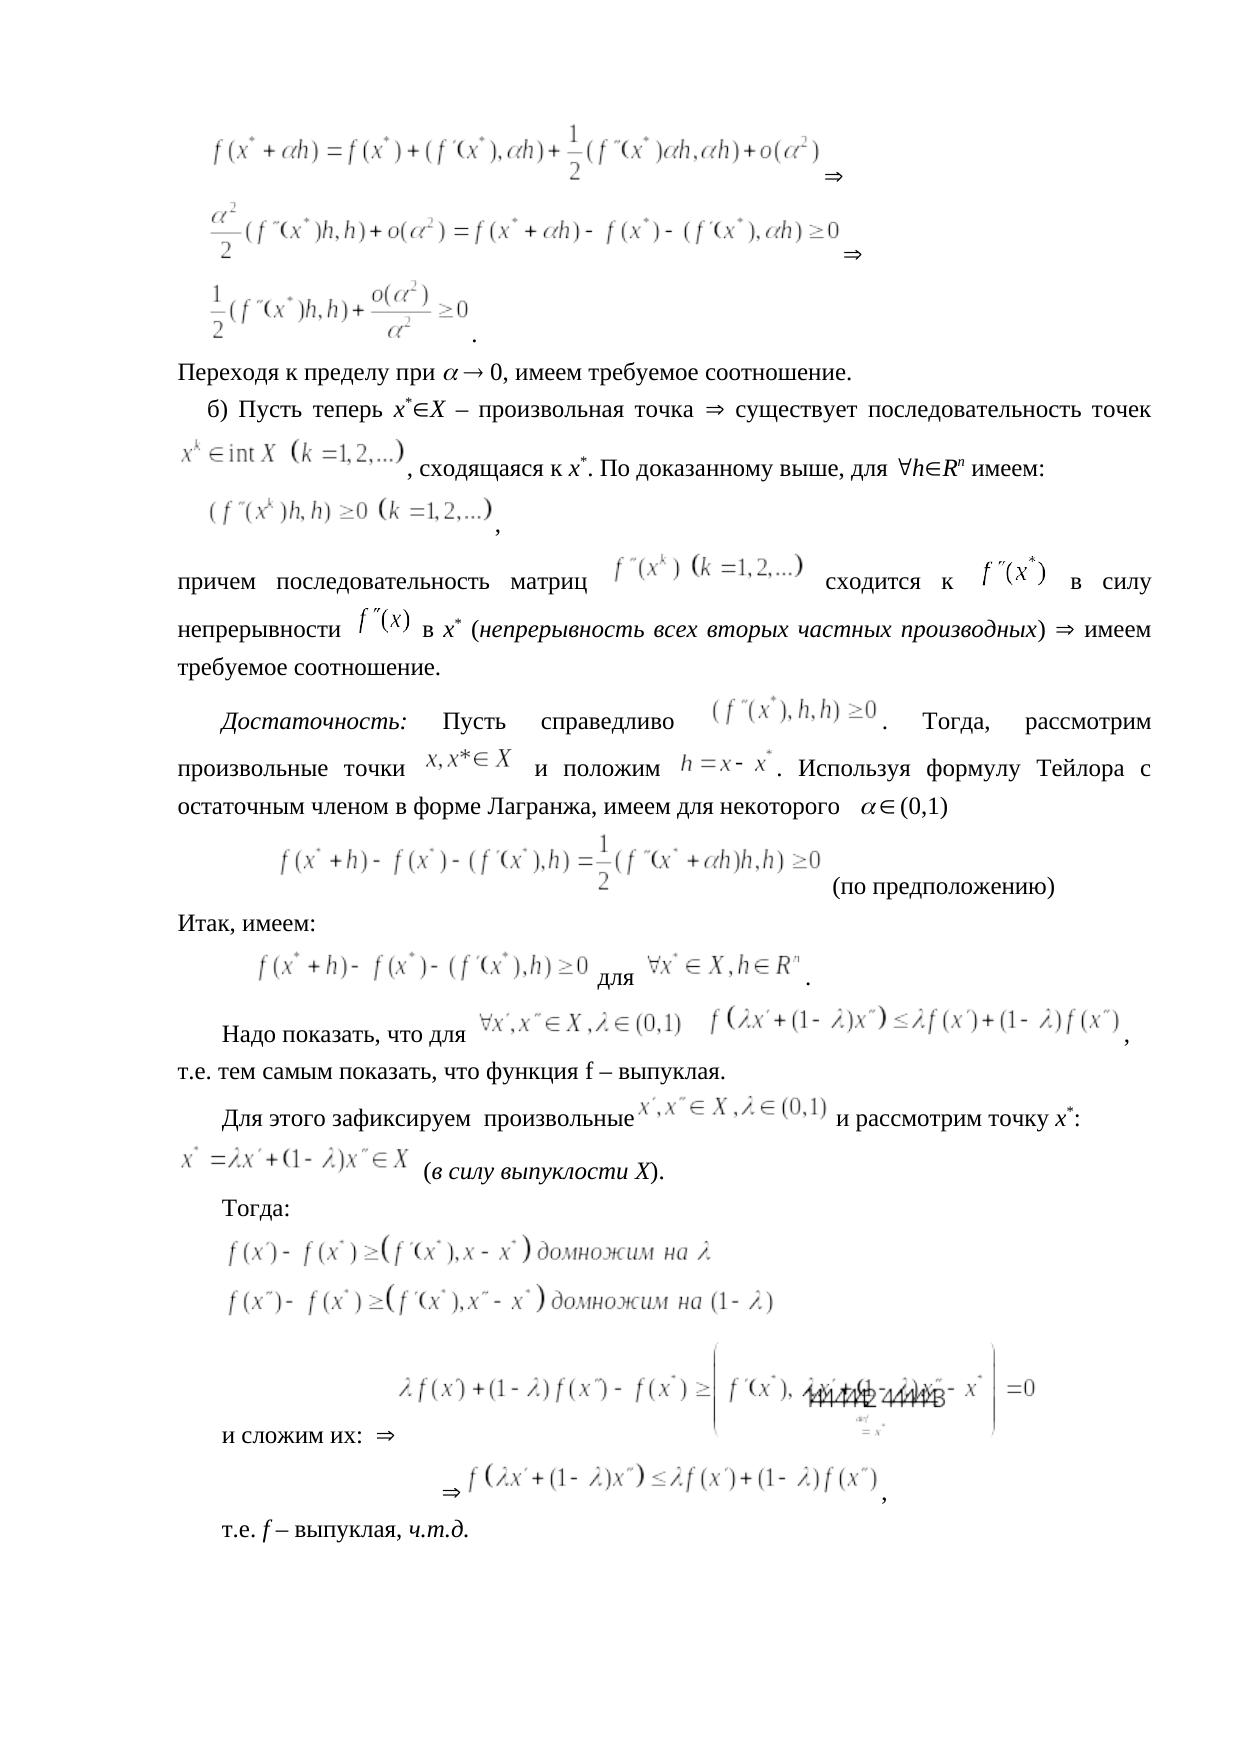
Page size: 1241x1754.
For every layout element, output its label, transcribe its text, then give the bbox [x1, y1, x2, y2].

text , [177, 490, 1152, 538]
text Итак, имеем: [177, 908, 1152, 937]
text Достаточность: Пусть справедливо . Тогда, рассмотрим произвольные точки и положим . Используя формулу Тейлора с остаточным членом в форме Лагранжа, имеем для некоторого (0,1) [177, 689, 1152, 819]
text причем последовательность матриц сходится к в силу непрерывности в x* (непрерывность всех вторых частных производных) имеем требуемое соотношение. [177, 547, 1152, 681]
text Для этого зафиксируем произвольные и рассмотрим точку х*: (в силу выпуклости X). [177, 1093, 1152, 1184]
text и сложим их: [177, 1335, 1152, 1449]
text , [177, 1458, 1152, 1506]
text т.е. тем самым показать, что функция f – выпуклая. [177, 1056, 1152, 1085]
text Тогда: [177, 1193, 1152, 1222]
text (по предположению) [177, 828, 1152, 899]
text для . [177, 945, 1152, 991]
list . [207, 274, 1152, 348]
text б) Пусть теперь x*X – произвольная точка существует последовательность точек , сходящаяся к x*. По доказанному выше, для hRn имеем: [177, 394, 1152, 482]
list Переходя к пределу при 0, имеем требуемое соотношение. [177, 357, 1152, 386]
text Надо показать, что для , [177, 1000, 1152, 1048]
text т.е. f – выпуклая, ч.т.д. [177, 1514, 1152, 1543]
